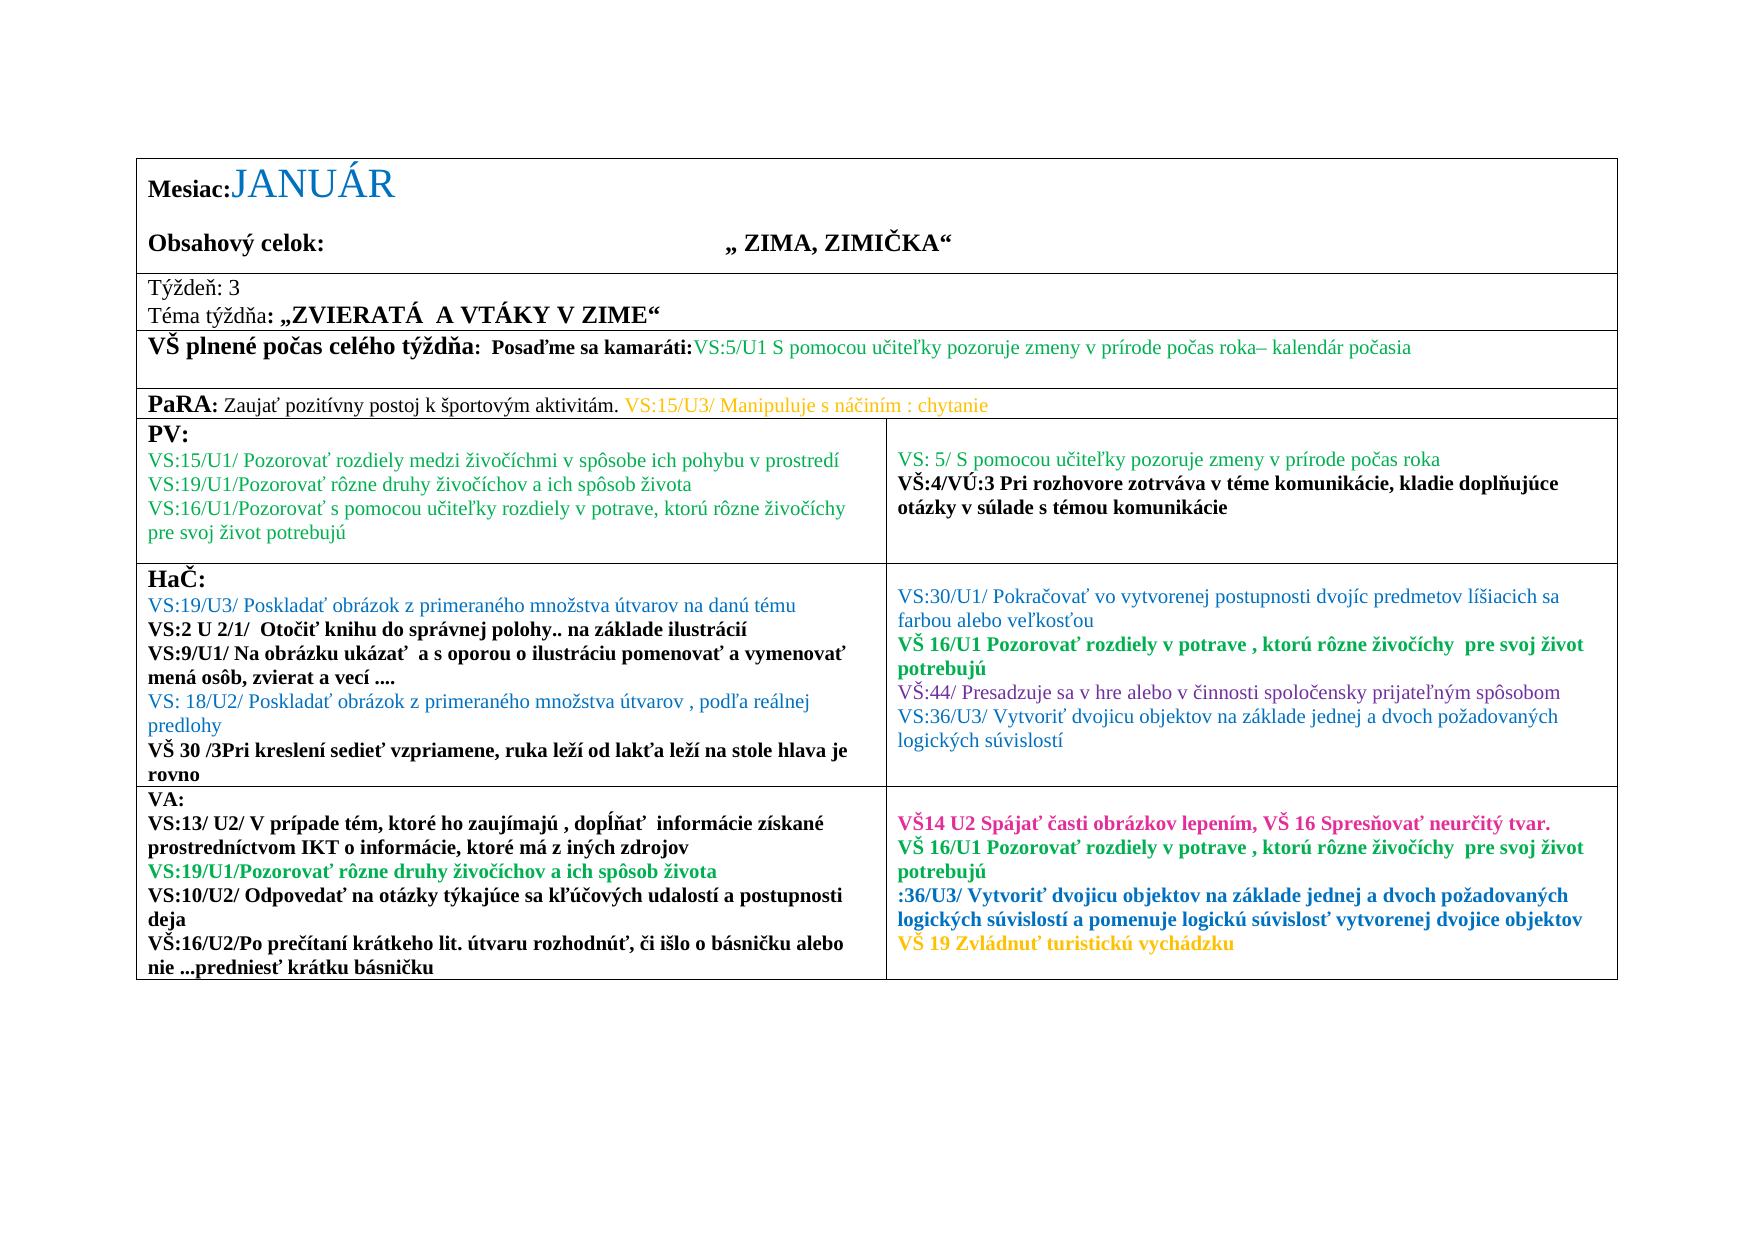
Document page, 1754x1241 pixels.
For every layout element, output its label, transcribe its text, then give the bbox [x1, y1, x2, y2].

table_header Mesiac:JANUÁR Obsahový celok: „ ZIMA, ZIMIČKA“ [137, 159, 1617, 273]
table_cell VS: 5/ S pomocou učiteľky pozoruje zmeny v prírode počas roka VŠ:4/VÚ:3 Pri rozhovore zotrváva v téme komunikácie, kladie doplňujúce otázky v súlade s témou komunikácie [887, 419, 1617, 563]
table_cell VŠ plnené počas celého týždňa: Posaďme sa kamaráti:VS:5/U1 S pomocou učiteľky pozoruje zmeny v prírode počas roka– kalendár počasia [137, 331, 1617, 388]
table_cell Týždeň: 3 Téma týždňa: „ZVIERATÁ A VTÁKY V ZIME“ [137, 274, 1617, 330]
table_cell PaRA: Zaujať pozitívny postoj k športovým aktivitám. VS:15/U3/ Manipuluje s náčiním : chytanie [137, 389, 1617, 418]
table_cell VŠ14 U2 Spájať časti obrázkov lepením, VŠ 16 Spresňovať neurčitý tvar. VŠ 16/U1 Pozorovať rozdiely v potrave , ktorú rôzne živočíchy pre svoj život potrebujú :36/U3/ Vytvoriť dvojicu objektov na základe jednej a dvoch požadovaných logických súvislostí a pomenuje logickú súvislosť vytvorenej dvojice objektov VŠ 19 Zvládnuť turistickú vychádzku [887, 787, 1617, 979]
table_cell HaČ: VS:19/U3/ Poskladať obrázok z primeraného množstva útvarov na danú tému VS:2 U 2/1/ Otočiť knihu do správnej polohy.. na základe ilustrácií VS:9/U1/ Na obrázku ukázať a s oporou o ilustráciu pomenovať a vymenovať mená osôb, zvierat a vecí .... VS: 18/U2/ Poskladať obrázok z primeraného množstva útvarov , podľa reálnej predlohy VŠ 30 /3Pri kreslení sedieť vzpriamene, ruka leží od lakťa leží na stole hlava je rovno [137, 564, 886, 786]
table_cell PV: VS:15/U1/ Pozorovať rozdiely medzi živočíchmi v spôsobe ich pohybu v prostredí VS:19/U1/Pozorovať rôzne druhy živočíchov a ich spôsob života VS:16/U1/Pozorovať s pomocou učiteľky rozdiely v potrave, ktorú rôzne živočíchy pre svoj život potrebujú [137, 419, 886, 563]
table_cell VS:30/U1/ Pokračovať vo vytvorenej postupnosti dvojíc predmetov líšiacich sa farbou alebo veľkosťou VŠ 16/U1 Pozorovať rozdiely v potrave , ktorú rôzne živočíchy pre svoj život potrebujú VŠ:44/ Presadzuje sa v hre alebo v činnosti spoločensky prijateľným spôsobom VS:36/U3/ Vytvoriť dvojicu objektov na základe jednej a dvoch požadovaných logických súvislostí [887, 564, 1617, 786]
table_cell VA: VS:13/ U2/ V prípade tém, ktoré ho zaujímajú , dopĺňať informácie získané prostredníctvom IKT o informácie, ktoré má z iných zdrojov VS:19/U1/Pozorovať rôzne druhy živočíchov a ich spôsob života VS:10/U2/ Odpovedať na otázky týkajúce sa kľúčových udalostí a postupnosti deja VŠ:16/U2/Po prečítaní krátkeho lit. útvaru rozhodnúť, či išlo o básničku alebo nie ...predniesť krátku básničku [137, 787, 886, 979]
